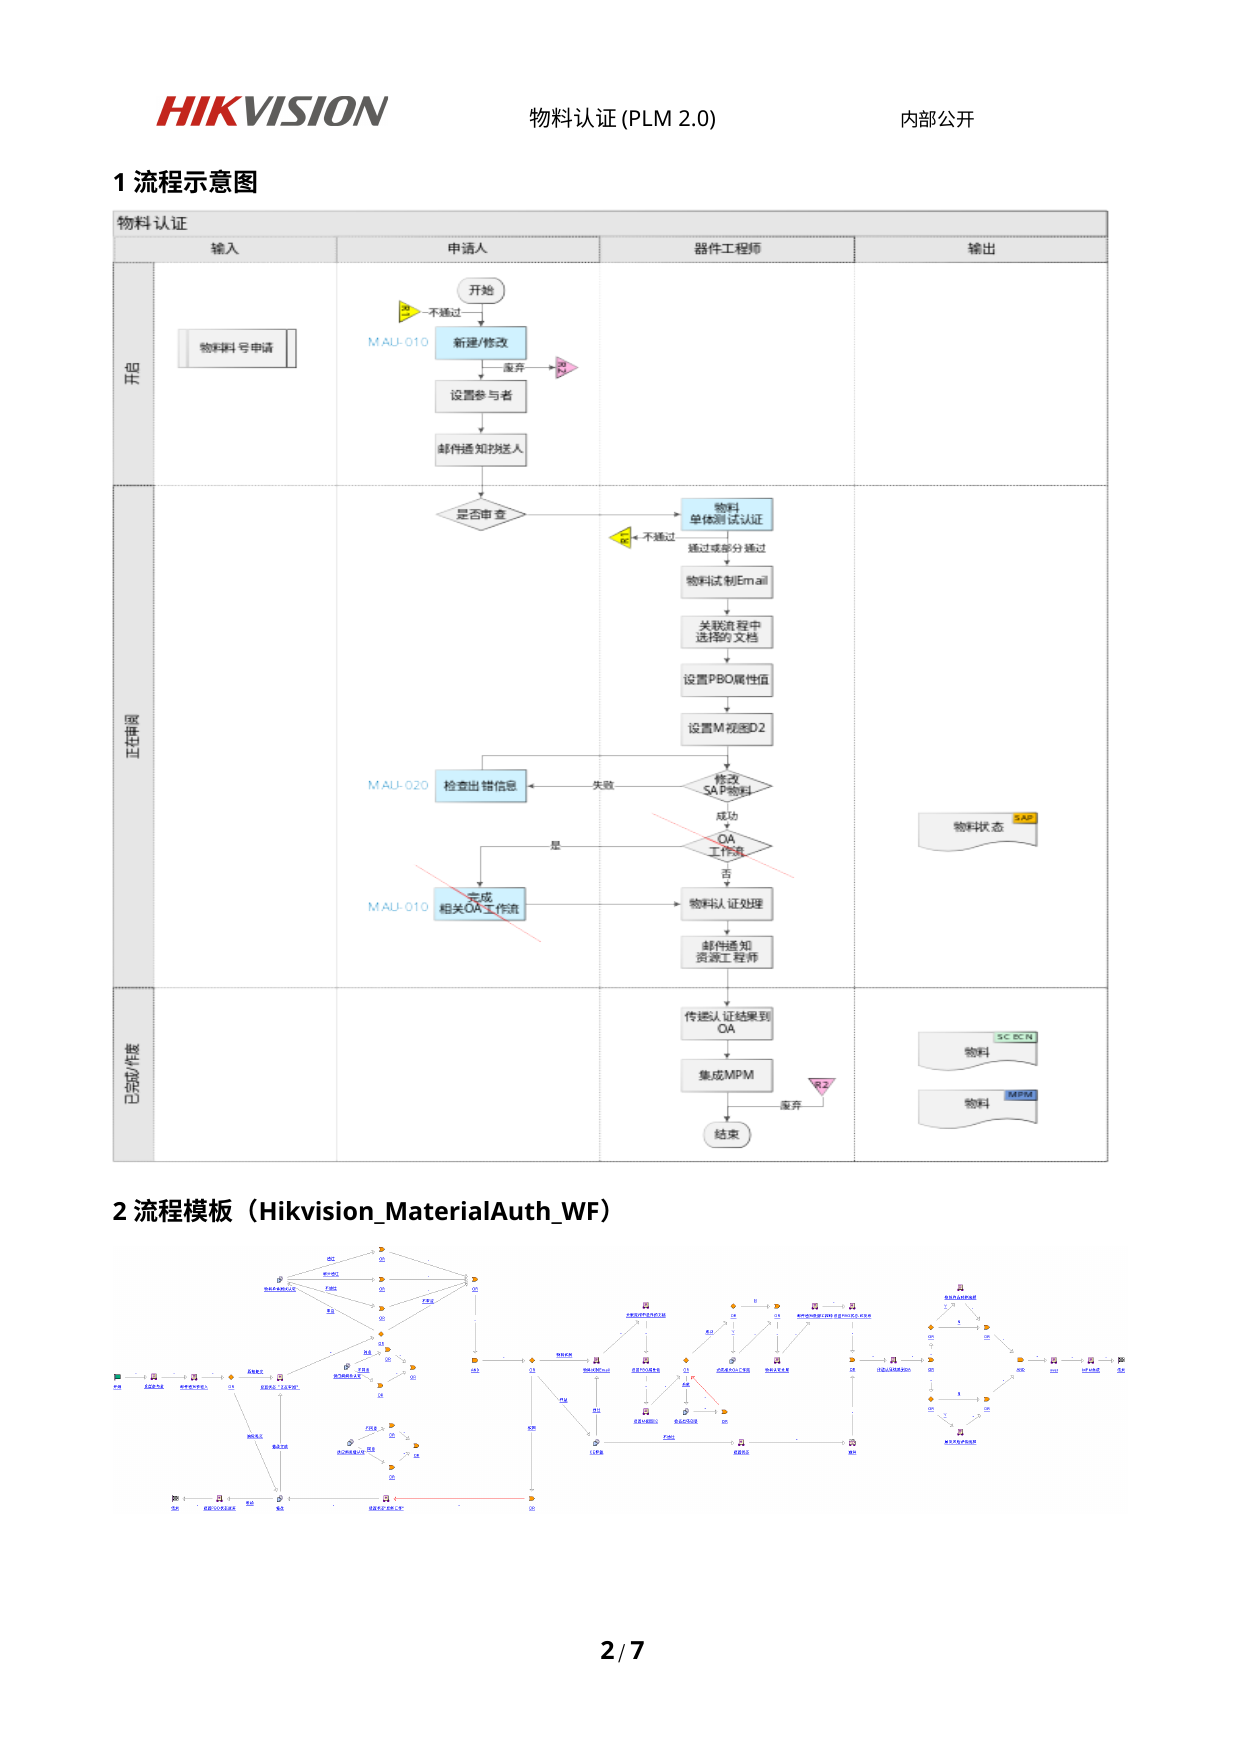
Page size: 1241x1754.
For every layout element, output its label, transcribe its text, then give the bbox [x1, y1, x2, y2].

subtitle 流程模板（Hikvision_MaterialAuth_WF） [112, 1192, 1128, 1228]
picture [112, 1246, 1128, 1514]
subtitle 流程示意图 [112, 162, 1128, 198]
picture [156, 96, 389, 126]
